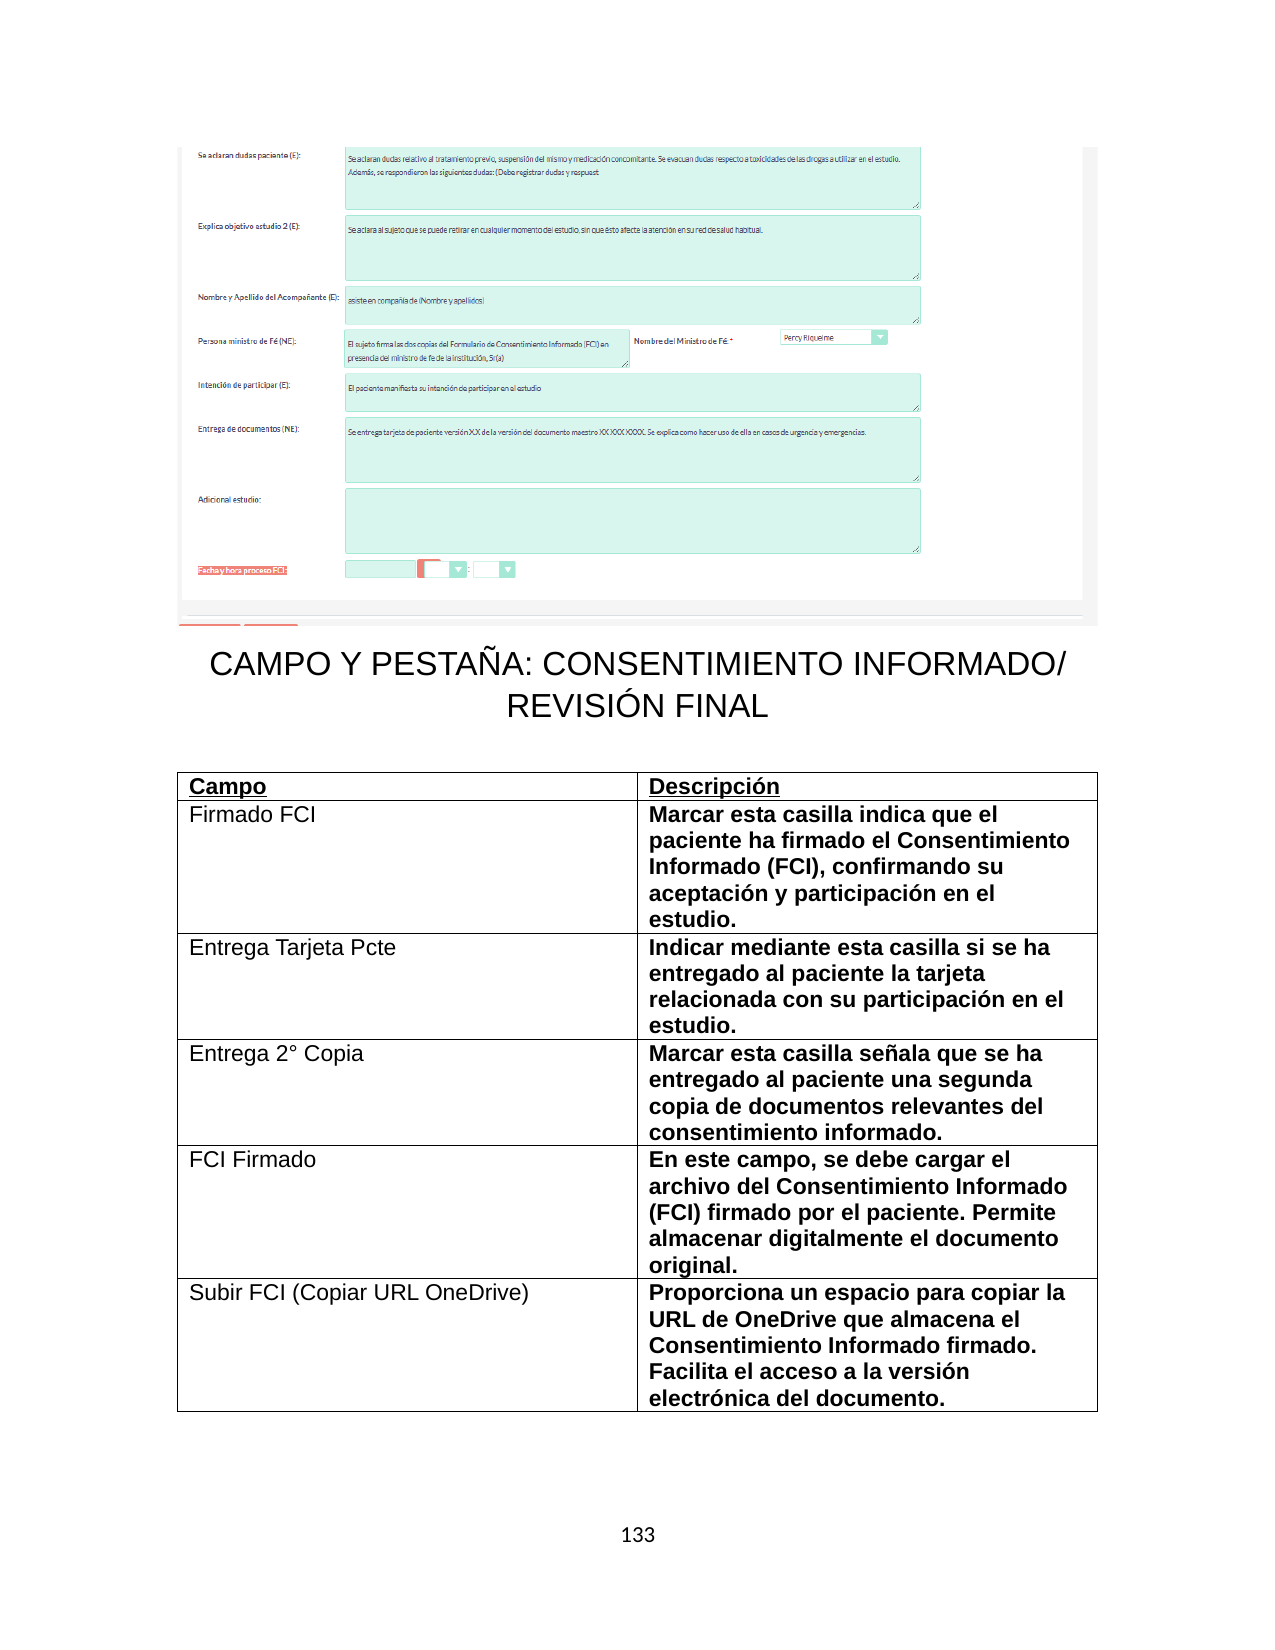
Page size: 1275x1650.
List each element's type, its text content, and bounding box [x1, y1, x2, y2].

table_cell Entrega 2° Copia [178, 1040, 637, 1145]
table_cell Entrega Tarjeta Pcte [178, 934, 637, 1039]
table_cell Subir FCI (Copiar URL OneDrive) [178, 1279, 637, 1411]
table_header Descripción [638, 773, 1097, 799]
table_cell En este campo, se debe cargar el archivo del Consentimiento Informado (FCI) firmado por el paciente. Permite almacenar digitalmente el documento original. [638, 1146, 1097, 1278]
table_header Campo [178, 773, 637, 799]
table_cell Proporciona un espacio para copiar la URL de OneDrive que almacena el Consentimiento Informado firmado. Facilita el acceso a la versión electrónica del documento. [638, 1279, 1097, 1411]
table_cell Indicar mediante esta casilla si se ha entregado al paciente la tarjeta relacionada con su participación en el estudio. [638, 934, 1097, 1039]
table_cell Firmado FCI [178, 801, 637, 932]
subtitle CAMPO Y PESTAÑA: CONSENTIMIENTO INFORMADO/ REVISIÓN FINAL [177, 644, 1098, 724]
table_cell FCI Firmado [178, 1146, 637, 1278]
picture [177, 147, 1098, 626]
table_cell Marcar esta casilla señala que se ha entregado al paciente una segunda copia de documentos relevantes del consentimiento informado. [638, 1040, 1097, 1145]
table_cell Marcar esta casilla indica que el paciente ha firmado el Consentimiento Informado (FCI), confirmando su aceptación y participación en el estudio. [638, 801, 1097, 932]
